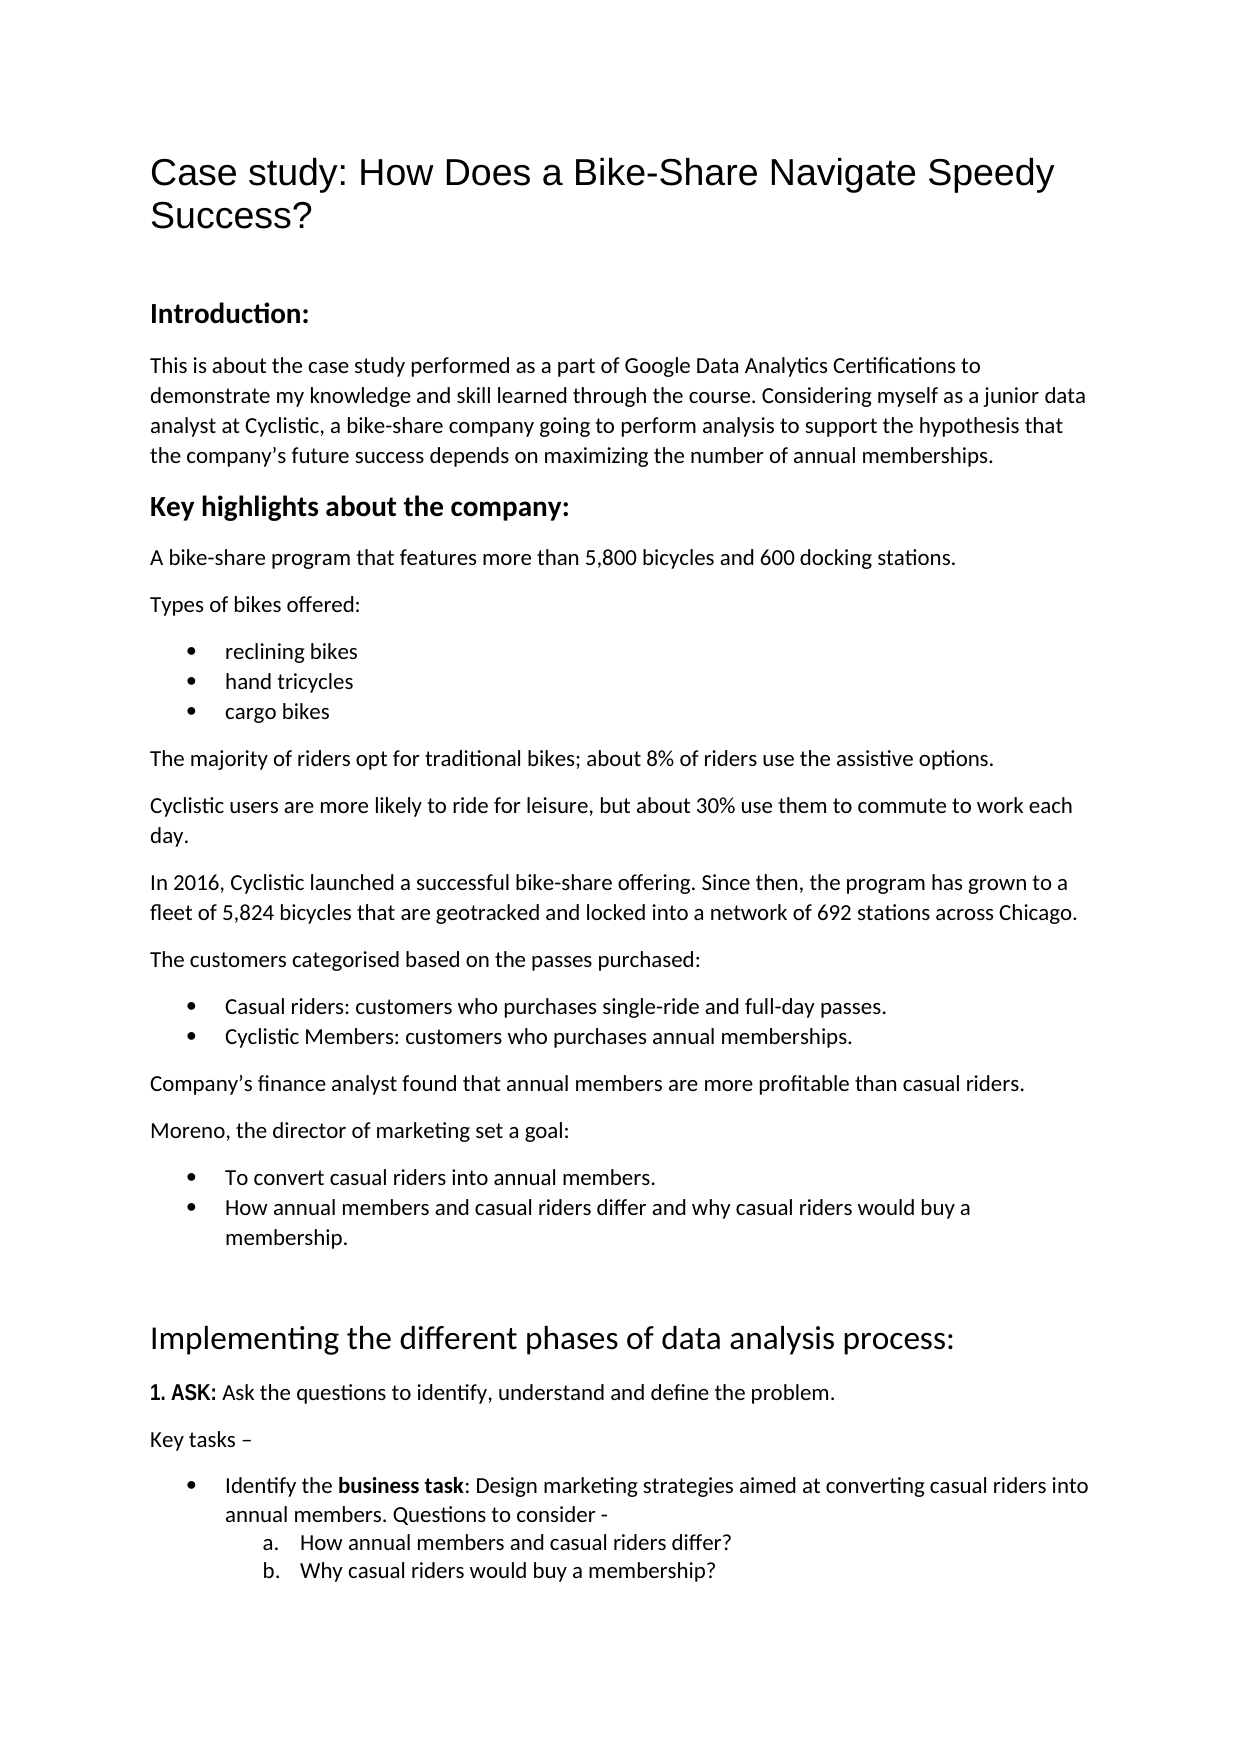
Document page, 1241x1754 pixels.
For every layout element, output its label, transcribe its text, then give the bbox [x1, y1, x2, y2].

text Introduction: [150, 296, 1090, 331]
list How annual members and casual riders differ? [262, 1528, 1090, 1556]
text Key tasks – [150, 1425, 1090, 1453]
list Casual riders: customers who purchases single-ride and full-day passes. [187, 992, 1090, 1020]
list reclining bikes [187, 637, 1090, 665]
text The customers categorised based on the passes purchased: [150, 945, 1090, 973]
list cargo bikes [187, 697, 1090, 726]
text Moreno, the director of marketing set a goal: [150, 1116, 1090, 1144]
text Cyclistic users are more likely to ride for leisure, but about 30% use them to commute to work each day. [150, 791, 1090, 849]
text The majority of riders opt for traditional bikes; about 8% of riders use the assistive options. [150, 744, 1090, 772]
list hand tricycles [187, 667, 1090, 695]
text Case study: How Does a Bike-Share Navigate Speedy Success? [150, 150, 1090, 236]
list Cyclistic Members: customers who purchases annual memberships. [187, 1022, 1090, 1051]
text Key highlights about the company: [150, 488, 1090, 524]
text In 2016, Cyclistic launched a successful bike-share offering. Since then, the program has grown to a fleet of 5,824 bicycles that are geotracked and locked into a network of 692 stations across Chicago. [150, 868, 1090, 927]
text A bike-share program that features more than 5,800 bicycles and 600 docking stations. [150, 543, 1090, 571]
text Implementing the different phases of data analysis process: [150, 1317, 1090, 1358]
text This is about the case study performed as a part of Google Data Analytics Certifications to demonstrate my knowledge and skill learned through the course. Considering myself as a junior data analyst at Cyclistic, a bike-share company going to perform analysis to support the hypothesis that the company’s future success depends on maximizing the number of annual memberships. [150, 351, 1090, 469]
text 1. ASK: Ask the questions to identify, understand and define the problem. [150, 1378, 1090, 1406]
text Company’s finance analyst found that annual members are more profitable than casual riders. [150, 1069, 1090, 1097]
text Types of bikes offered: [150, 590, 1090, 618]
list How annual members and casual riders differ and why casual riders would buy a membership. [187, 1193, 1090, 1252]
list To convert casual riders into annual members. [187, 1163, 1090, 1191]
list Why casual riders would buy a membership? [262, 1556, 1090, 1584]
list Identify the business task: Design marketing strategies aimed at converting casual riders into annual members. Questions to consider - [187, 1472, 1090, 1528]
